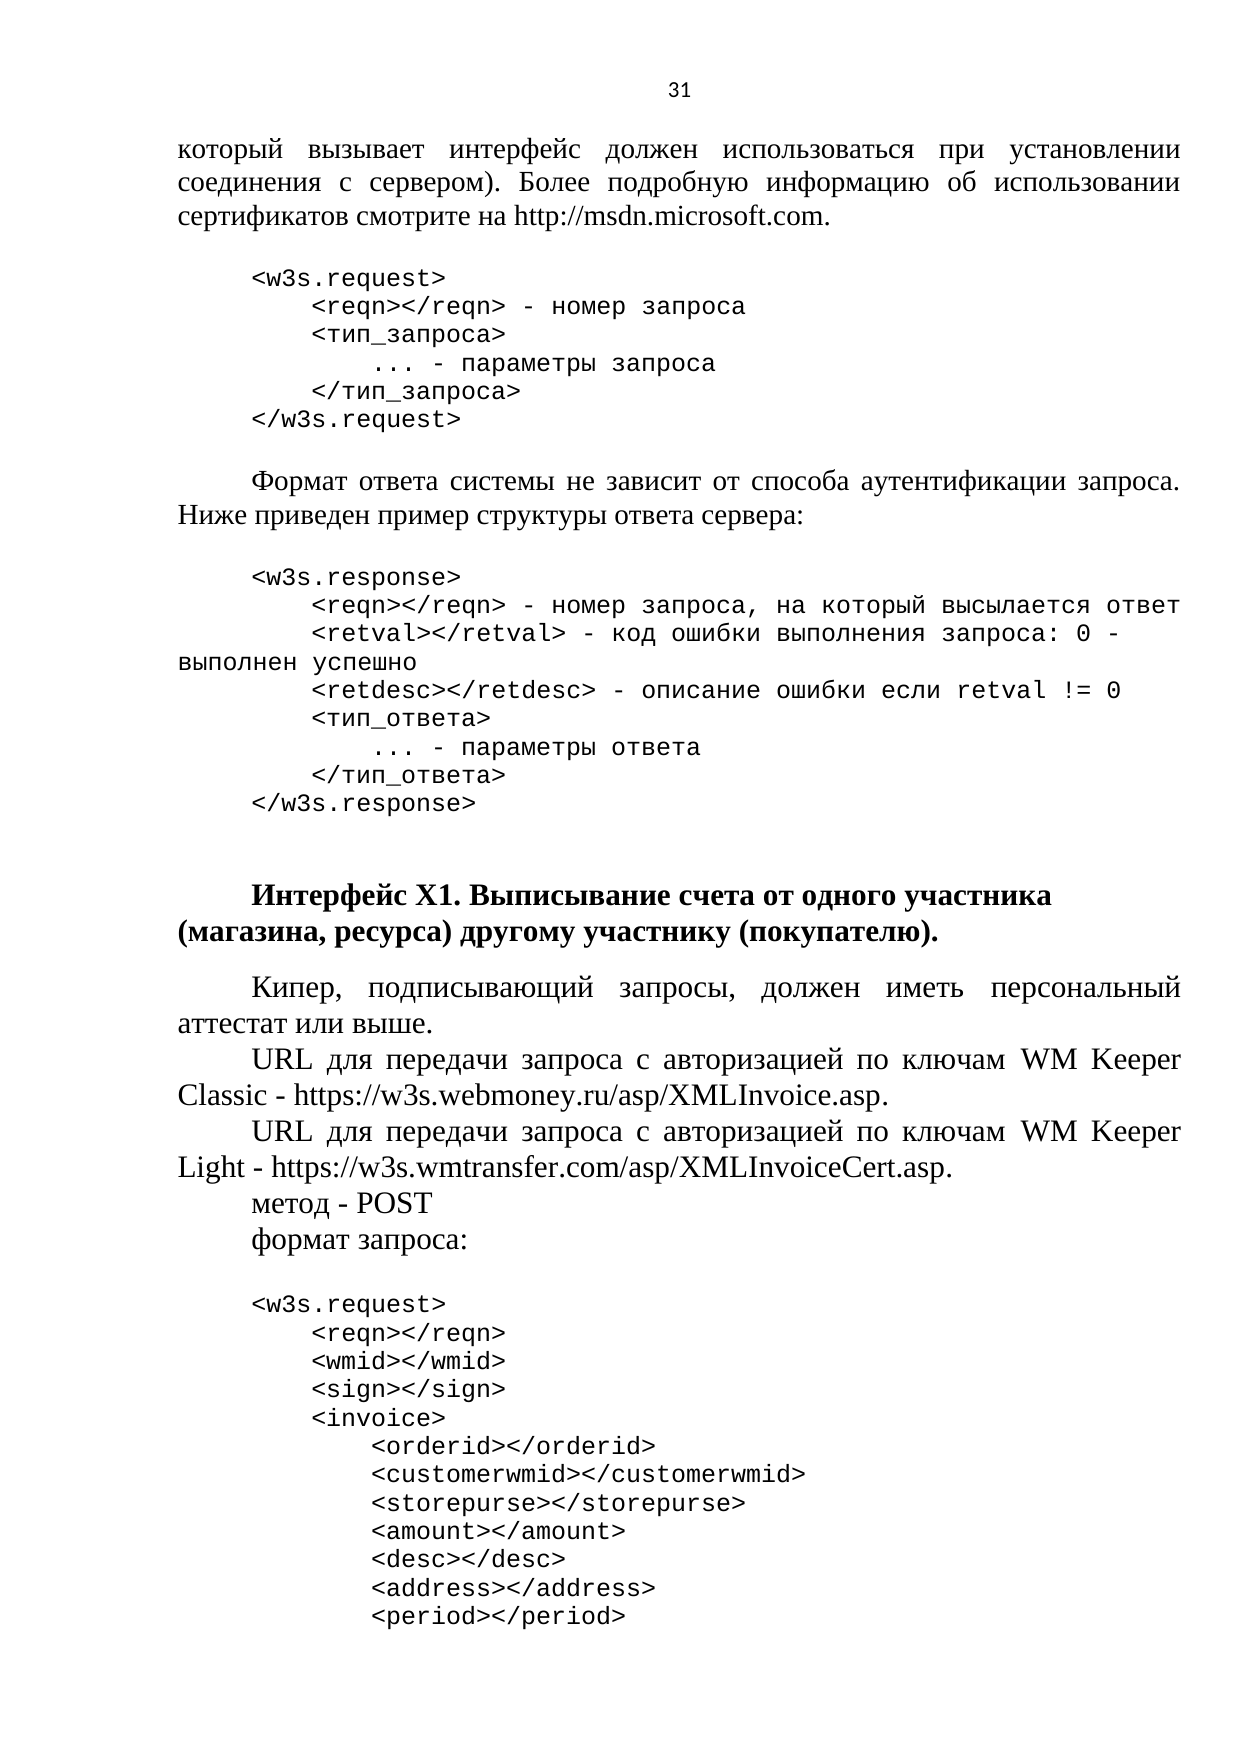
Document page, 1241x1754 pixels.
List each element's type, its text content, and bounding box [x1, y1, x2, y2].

text <w3s.request> [177, 265, 1181, 293]
text </тип_ответа> [177, 762, 1181, 791]
text <address></address> [177, 1575, 1181, 1604]
text <w3s.response> [177, 564, 1181, 592]
text <reqn></reqn> - номер запроса, на который высылается ответ [177, 592, 1181, 621]
text <w3s.request> [177, 1292, 1181, 1320]
text ... - параметры ответа [177, 734, 1181, 762]
text <retval></retval> - код ошибки выполнения запроса: 0 - выполнен успешно [177, 621, 1181, 677]
text URL для передачи запроса с авторизацией по ключам WM Keeper Classic - https://w3s.webmoney.ru/asp/XMLInvoice.asp. [177, 1041, 1181, 1112]
text </w3s.request> [177, 407, 1181, 435]
text <retdesc></retdesc> - описание ошибки если retval != 0 [177, 677, 1181, 706]
text <amount></amount> [177, 1519, 1181, 1547]
text <storepurse></storepurse> [177, 1490, 1181, 1519]
text <period></period> [177, 1604, 1181, 1632]
text Интерфейс X1. Выписывание счета от одного участника (магазина, ресурса) другому участнику (покупателю). [177, 876, 1181, 948]
text <тип_запроса> [177, 322, 1181, 350]
text </тип_запроса> [177, 378, 1181, 407]
text <sign></sign> [177, 1377, 1181, 1405]
text <customerwmid></customerwmid> [177, 1462, 1181, 1490]
text <wmid></wmid> [177, 1349, 1181, 1377]
text <reqn></reqn> [177, 1320, 1181, 1349]
text метод - POST [177, 1184, 1181, 1220]
text <invoice> [177, 1405, 1181, 1434]
text <desc></desc> [177, 1547, 1181, 1575]
text URL для передачи запроса с авторизацией по ключам WM Keeper Light - https://w3s.wmtransfer.com/asp/XMLInvoiceCert.asp. [177, 1112, 1181, 1184]
text <reqn></reqn> - номер запроса [177, 293, 1181, 322]
text Формат ответа системы не зависит от способа аутентификации запроса. Ниже приведен пример структуры ответа сервера: [177, 463, 1181, 531]
text <orderid></orderid> [177, 1434, 1181, 1462]
text </w3s.response> [177, 791, 1181, 819]
text ... - параметры запроса [177, 350, 1181, 378]
text <тип_ответа> [177, 706, 1181, 734]
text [177, 131, 1181, 232]
text Кипер, подписывающий запросы, должен иметь персональный аттестат или выше. [177, 969, 1181, 1041]
text формат запроса: [177, 1220, 1181, 1256]
